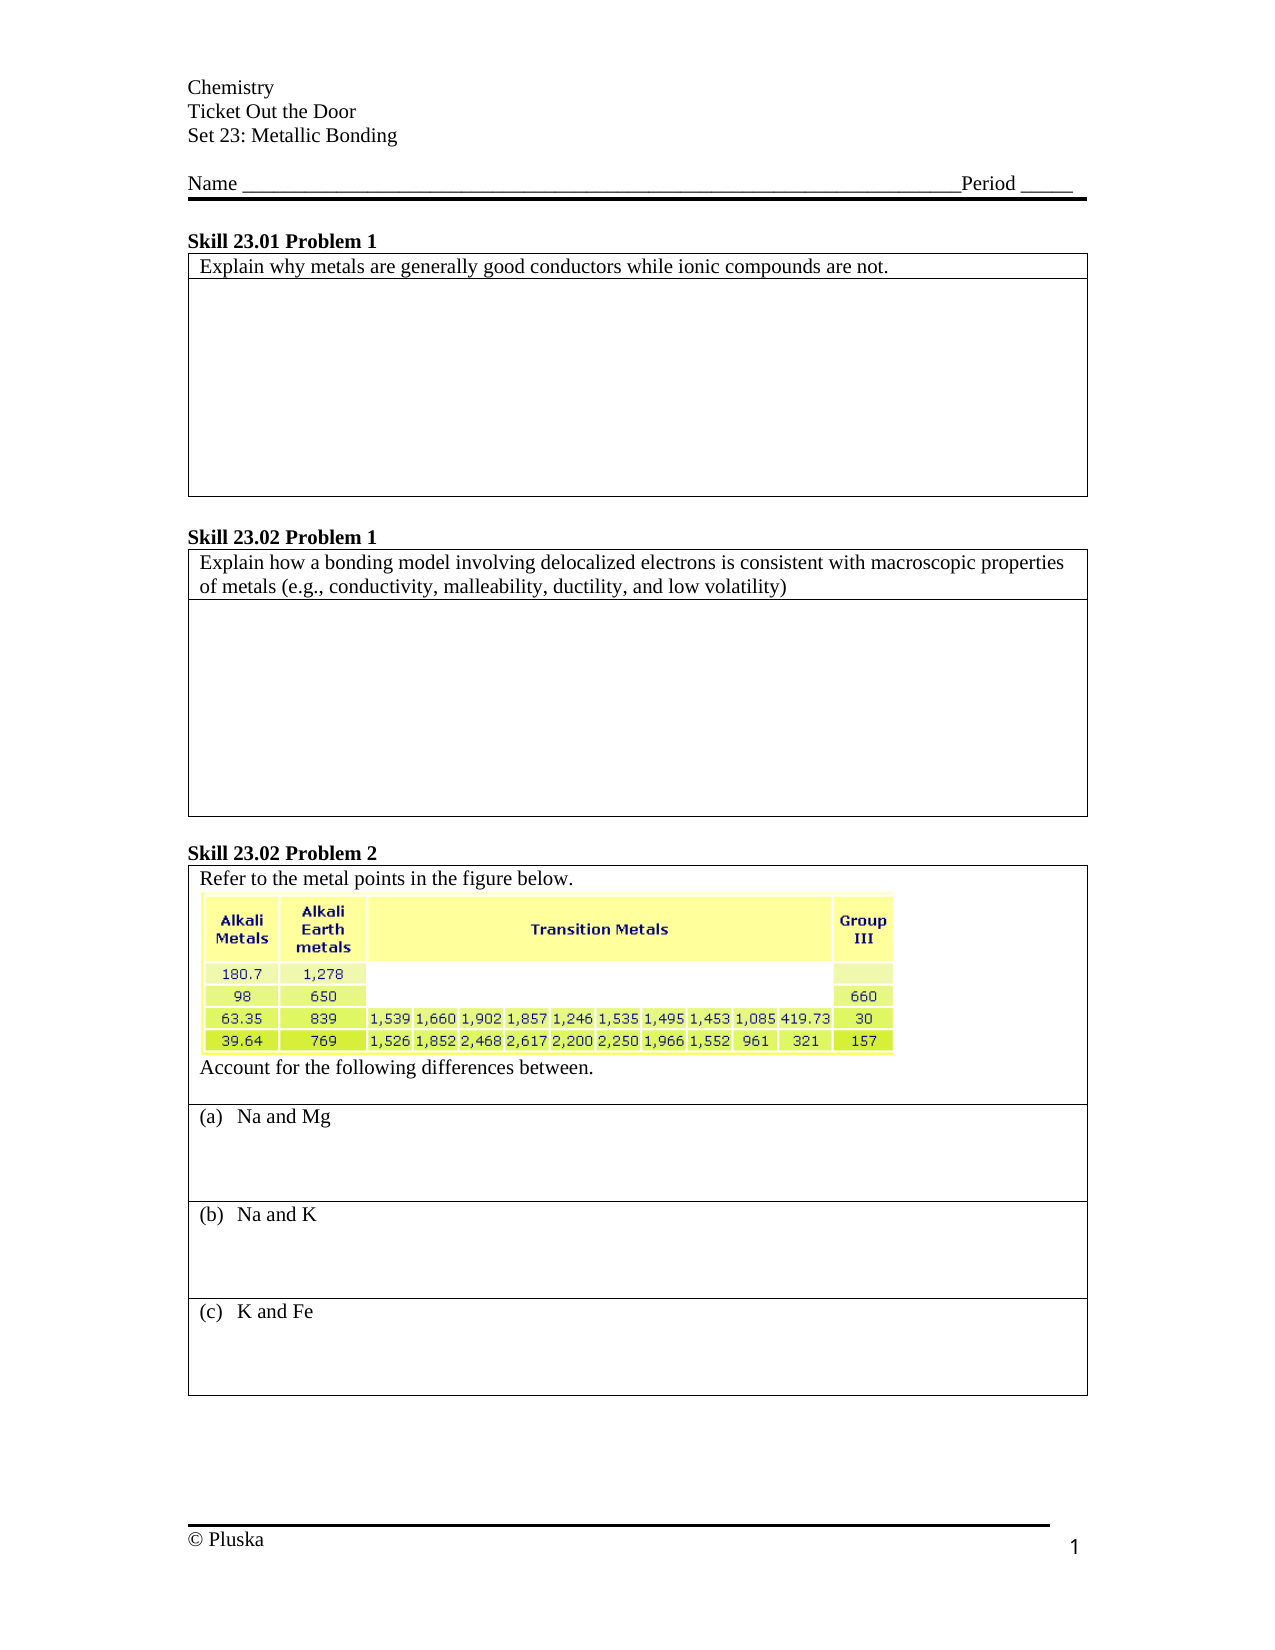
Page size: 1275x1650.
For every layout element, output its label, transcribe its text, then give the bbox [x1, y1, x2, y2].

text Skill 23.01 Problem 1 [187, 229, 1087, 253]
table_header Explain how a bonding model involving delocalized electrons is consistent with macroscopic properties of metals (e.g., conductivity, malleability, ductility, and low volatility) [189, 550, 1087, 598]
table_header Refer to the metal points in the figure below. Account for the following differences between. [189, 866, 1087, 1103]
table_header Explain why metals are generally good conductors while ionic compounds are not. [189, 254, 1087, 278]
table_cell Na and Mg [189, 1105, 1087, 1201]
text Skill 23.02 Problem 2 [187, 841, 1087, 865]
table_cell K and Fe [189, 1299, 1087, 1395]
table_cell [189, 279, 1087, 496]
table_cell [189, 600, 1087, 816]
text Skill 23.02 Problem 1 [187, 525, 1087, 549]
table_cell Na and K [189, 1202, 1087, 1298]
picture [199, 890, 893, 1056]
